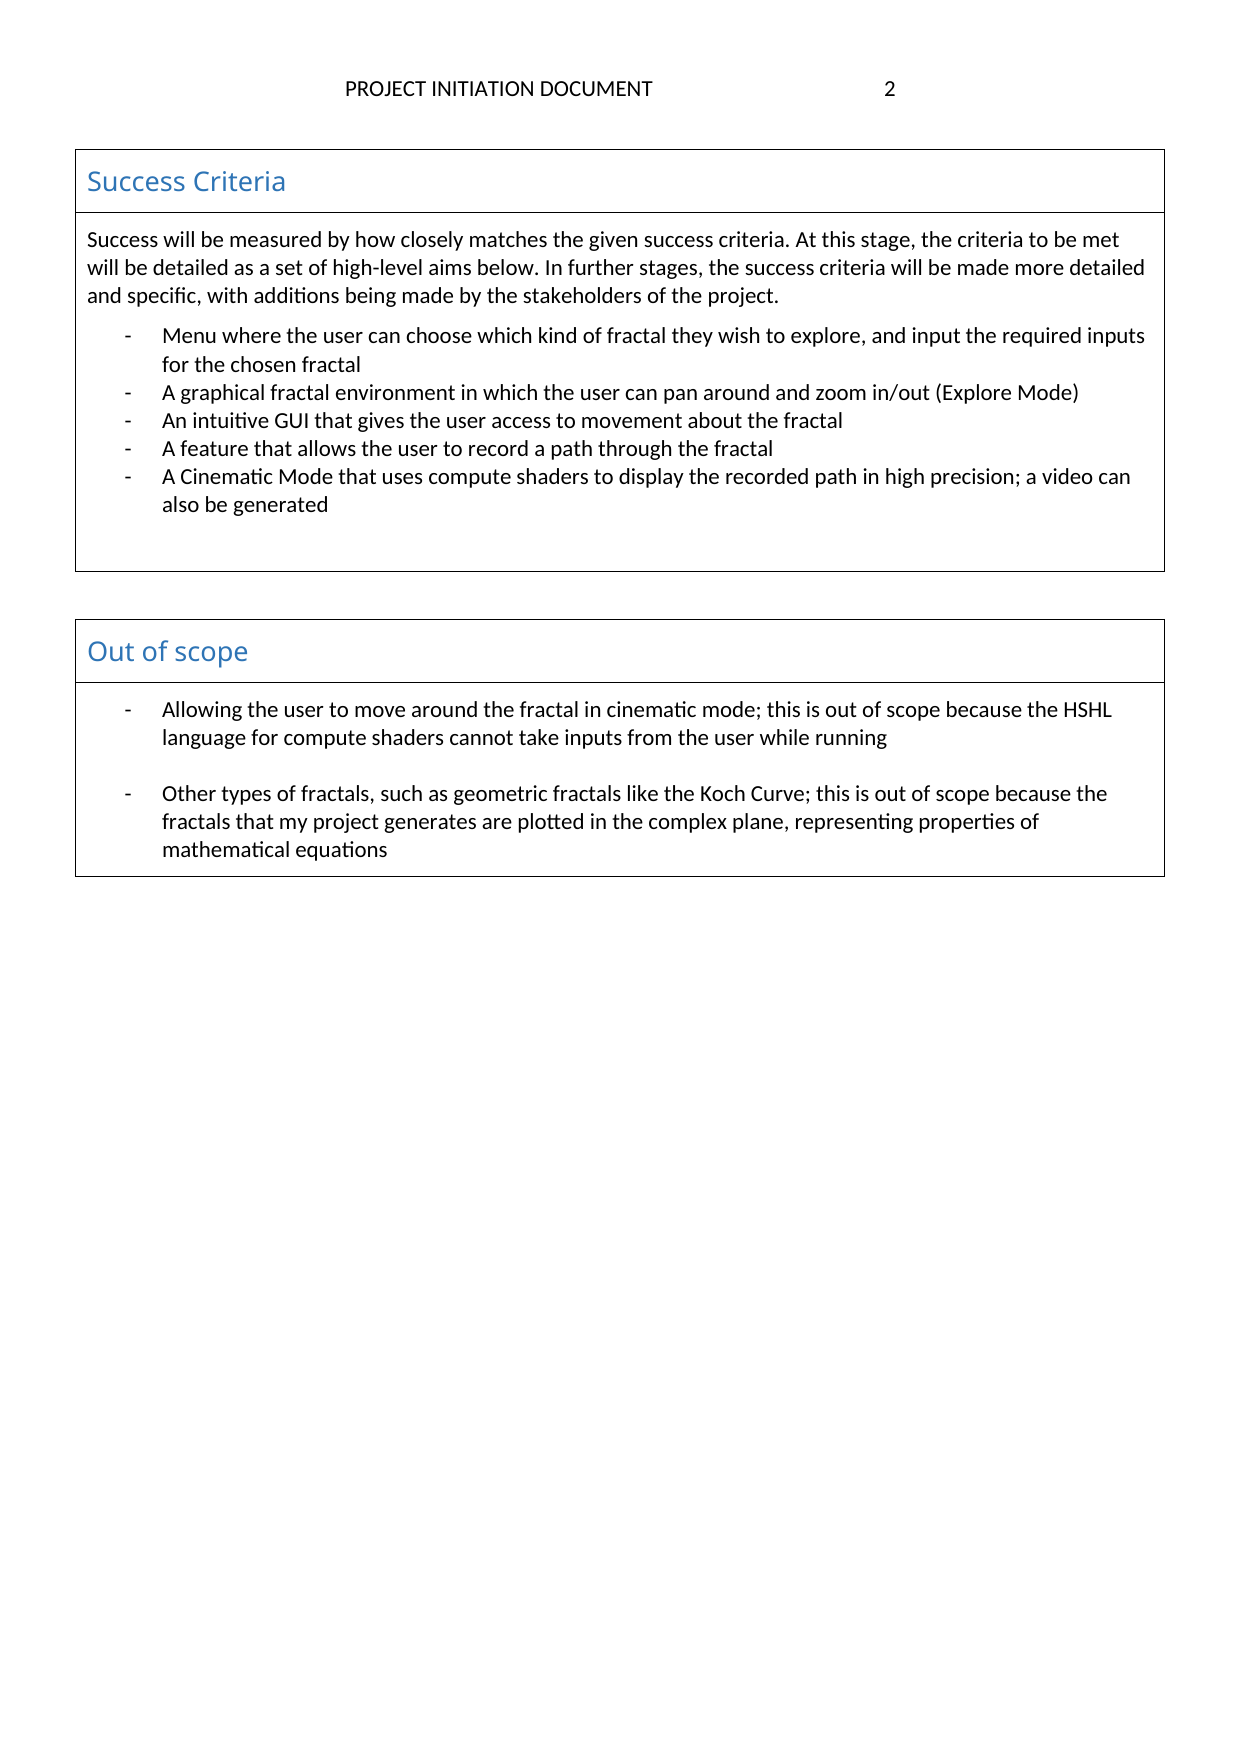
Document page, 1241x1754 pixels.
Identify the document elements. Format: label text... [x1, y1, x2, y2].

table_cell Allowing the user to move around the fractal in cinematic mode; this is out of scope because the HSHL language for compute shaders cannot take inputs from the user while running Other types of fractals, such as geometric fractals like the Koch Curve; this is out of scope because the fractals that my project generates are plotted in the complex plane, representing properties of mathematical equations [76, 683, 1164, 876]
table_header Success Criteria [76, 150, 1164, 212]
table_cell Success will be measured by how closely matches the given success criteria. At this stage, the criteria to be met will be detailed as a set of high-level aims below. In further stages, the success criteria will be made more detailed and specific, with additions being made by the stakeholders of the project. Menu where the user can choose which kind of fractal they wish to explore, and input the required inputs for the chosen fractal A graphical fractal environment in which the user can pan around and zoom in/out (Explore Mode) An intuitive GUI that gives the user access to movement about the fractal A feature that allows the user to record a path through the fractal A Cinematic Mode that uses compute shaders to display the recorded path in high precision; a video can also be generated [76, 213, 1164, 571]
table_header Out of scope [76, 620, 1164, 682]
